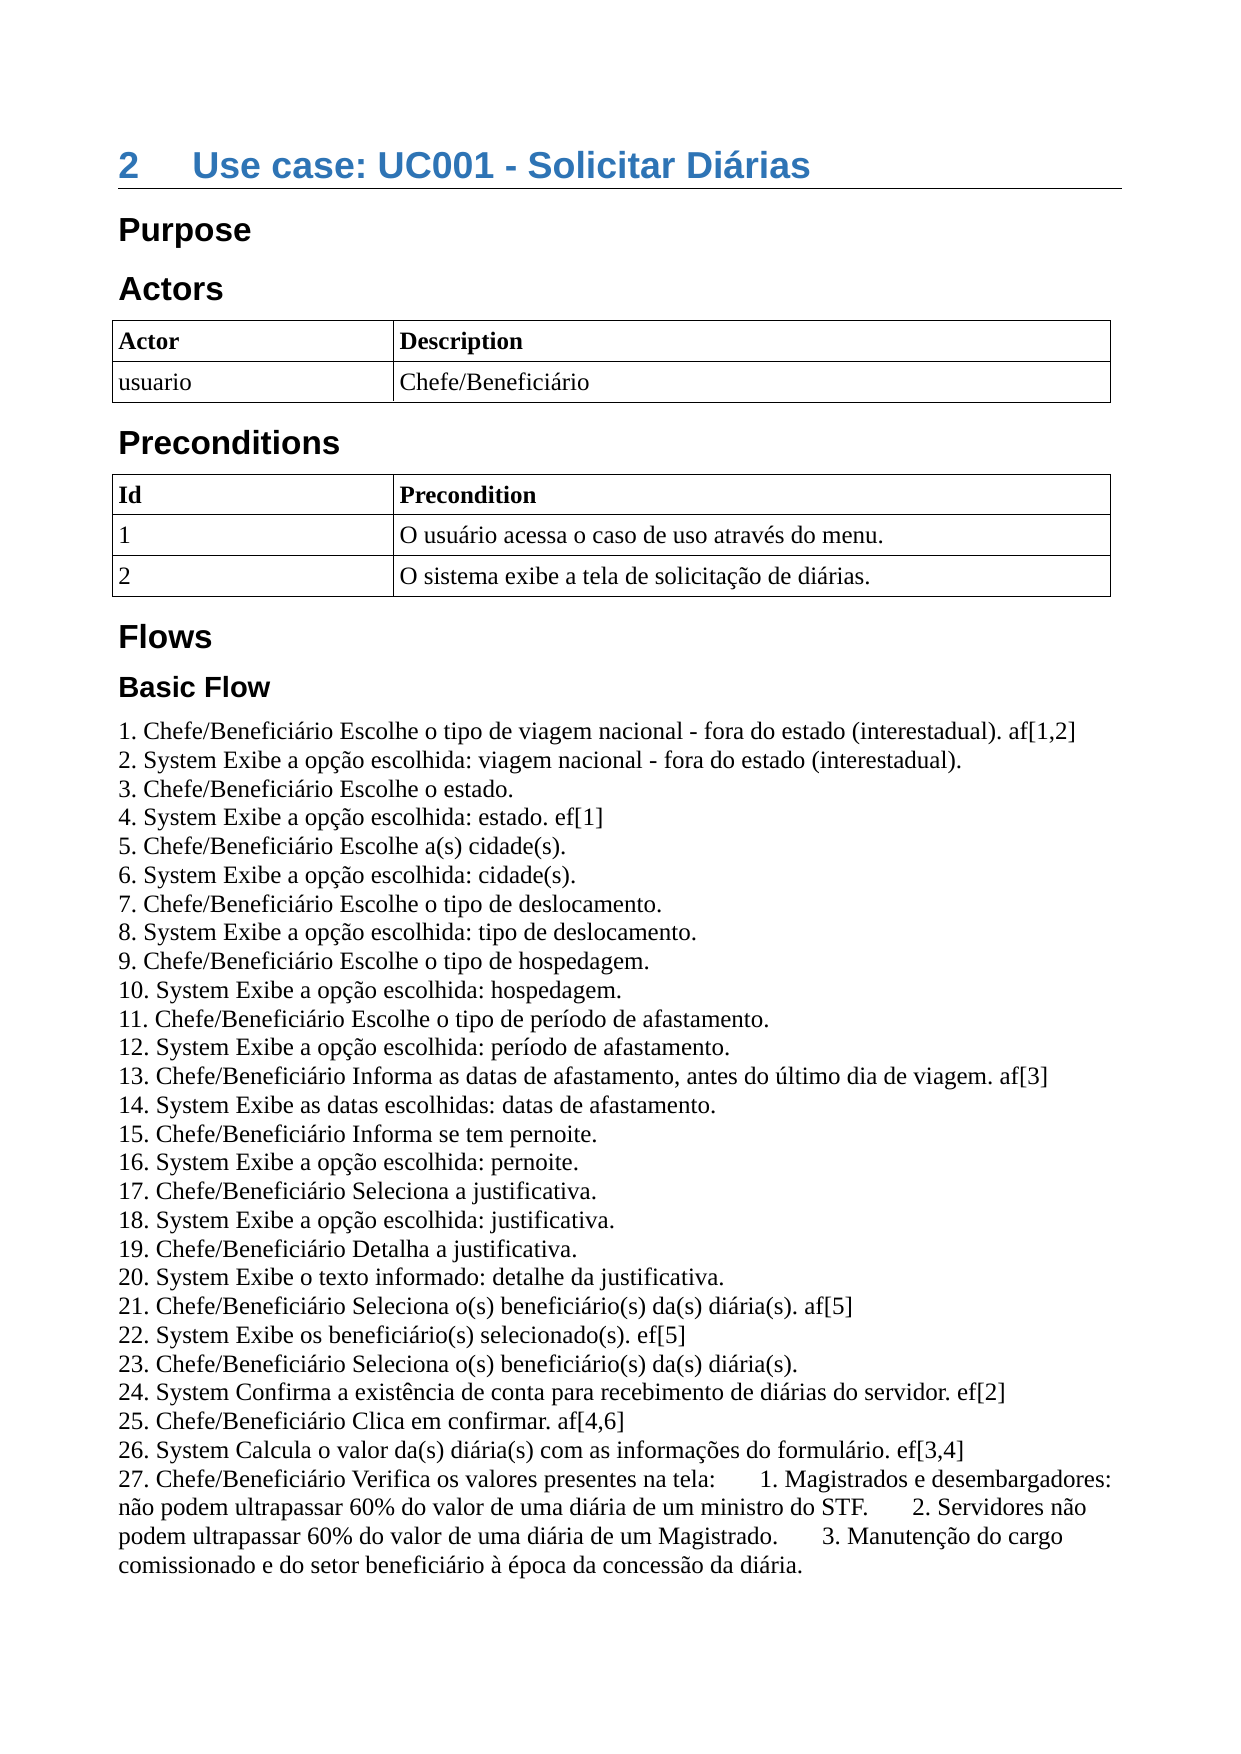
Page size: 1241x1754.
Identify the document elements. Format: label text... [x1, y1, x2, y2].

table_header Actor [113, 321, 393, 361]
subtitle Flows [118, 617, 1122, 656]
text 20. System Exibe o texto informado: detalhe da justificativa. [118, 1262, 1122, 1291]
subtitle Actors [118, 269, 1122, 307]
text 24. System Confirma a existência de conta para recebimento de diárias do servidor. ef[2] [118, 1377, 1122, 1406]
text 21. Chefe/Beneficiário Seleciona o(s) beneficiário(s) da(s) diária(s). af[5] [118, 1291, 1122, 1320]
text 5. Chefe/Beneficiário Escolhe a(s) cidade(s). [118, 831, 1122, 860]
subtitle Purpose [118, 210, 1122, 248]
table_cell 2 [113, 556, 393, 596]
text 3. Chefe/Beneficiário Escolhe o estado. [118, 774, 1122, 802]
table_cell usuario [113, 362, 393, 401]
text 8. System Exibe a opção escolhida: tipo de deslocamento. [118, 917, 1122, 946]
text 4. System Exibe a opção escolhida: estado. ef[1] [118, 802, 1122, 831]
text 27. Chefe/Beneficiário Verifica os valores presentes na tela: 1. Magistrados e desembargadores: não podem ultrapassar 60% do valor de uma diária de um ministro do STF. 2. Servidores não podem ultrapassar 60% do valor de uma diária de um Magistrado. 3. Manutenção do cargo comissionado e do setor beneficiário à época da concessão da diária. [118, 1464, 1122, 1579]
text 13. Chefe/Beneficiário Informa as datas de afastamento, antes do último dia de viagem. af[3] [118, 1061, 1122, 1090]
text 6. System Exibe a opção escolhida: cidade(s). [118, 860, 1122, 889]
text 17. Chefe/Beneficiário Seleciona a justificativa. [118, 1176, 1122, 1205]
text 19. Chefe/Beneficiário Detalha a justificativa. [118, 1234, 1122, 1262]
text 7. Chefe/Beneficiário Escolhe o tipo de deslocamento. [118, 889, 1122, 917]
table_cell O usuário acessa o caso de uso através do menu. [394, 515, 1110, 555]
text 22. System Exibe os beneficiário(s) selecionado(s). ef[5] [118, 1320, 1122, 1349]
text 25. Chefe/Beneficiário Clica em confirmar. af[4,6] [118, 1406, 1122, 1435]
text 14. System Exibe as datas escolhidas: datas de afastamento. [118, 1090, 1122, 1119]
table_header Precondition [394, 475, 1110, 514]
text 23. Chefe/Beneficiário Seleciona o(s) beneficiário(s) da(s) diária(s). [118, 1349, 1122, 1377]
table_cell Chefe/Beneficiário [394, 362, 1110, 401]
text 10. System Exibe a opção escolhida: hospedagem. [118, 975, 1122, 1004]
text 11. Chefe/Beneficiário Escolhe o tipo de período de afastamento. [118, 1004, 1122, 1032]
table_cell O sistema exibe a tela de solicitação de diárias. [394, 556, 1110, 596]
subtitle Basic Flow [118, 670, 1122, 704]
text 2. System Exibe a opção escolhida: viagem nacional - fora do estado (interestadual). [118, 745, 1122, 774]
text 15. Chefe/Beneficiário Informa se tem pernoite. [118, 1119, 1122, 1147]
text 9. Chefe/Beneficiário Escolhe o tipo de hospedagem. [118, 946, 1122, 975]
table_cell 1 [113, 515, 393, 555]
subtitle Preconditions [118, 423, 1122, 461]
table_header Description [394, 321, 1110, 361]
text 12. System Exibe a opção escolhida: período de afastamento. [118, 1032, 1122, 1061]
subtitle Use case: UC001 - Solicitar Diárias [118, 143, 1122, 188]
table_header Id [113, 475, 393, 514]
text 1. Chefe/Beneficiário Escolhe o tipo de viagem nacional - fora do estado (interestadual). af[1,2] [118, 716, 1122, 745]
text 16. System Exibe a opção escolhida: pernoite. [118, 1147, 1122, 1176]
text 18. System Exibe a opção escolhida: justificativa. [118, 1205, 1122, 1234]
text 26. System Calcula o valor da(s) diária(s) com as informações do formulário. ef[3,4] [118, 1435, 1122, 1464]
